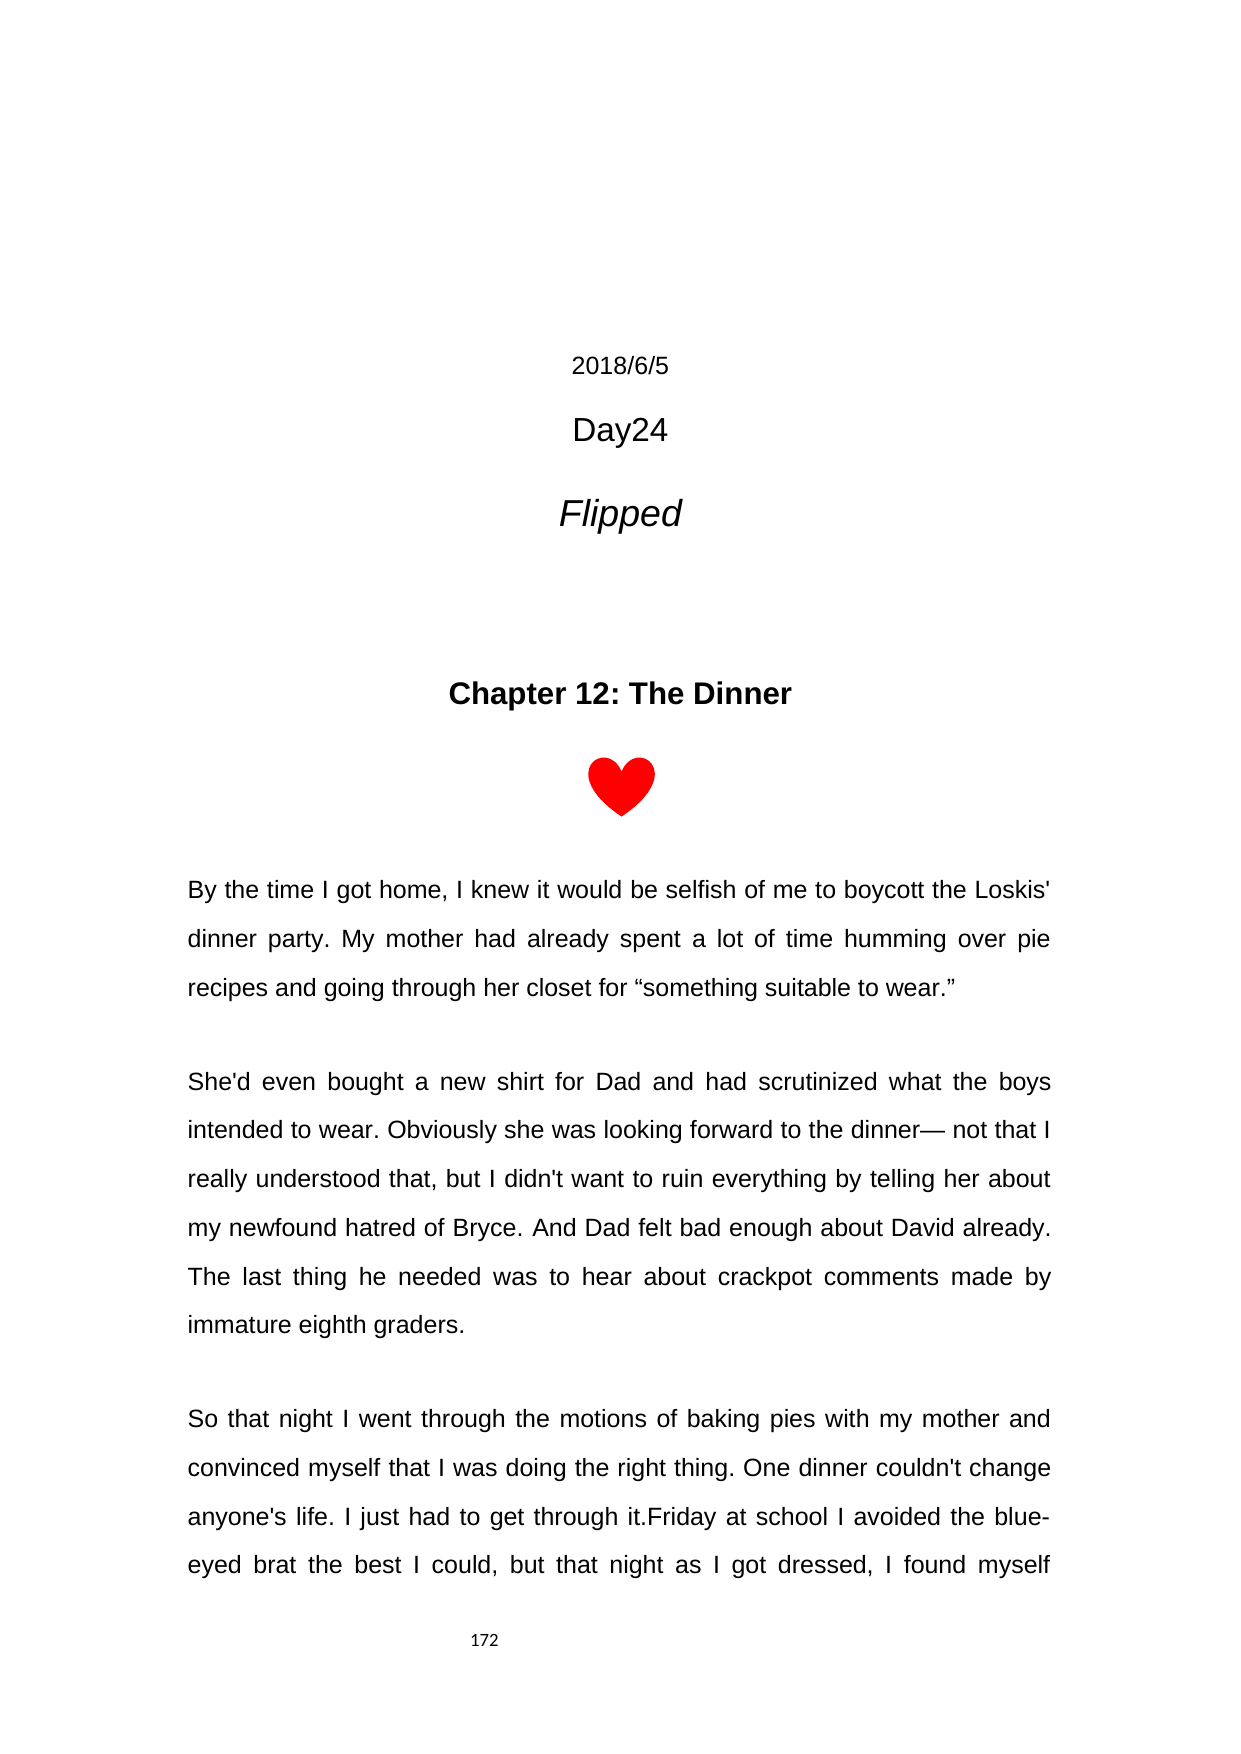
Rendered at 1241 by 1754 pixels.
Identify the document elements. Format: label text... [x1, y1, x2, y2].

text By the time I got home, I knew it would be selfish of me to boycott the Loskis' dinner party. My mother had already spent a lot of time humming over pie recipes and going through her closet for “something suitable to wear.” [187, 873, 1053, 1003]
text Flipped [187, 481, 1053, 546]
text Day24 [187, 396, 1053, 461]
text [187, 1402, 1053, 1581]
text She'd even bought a new shirt for Dad and had scrutinized what the boys intended to wear. Obviously she was looking forward to the dinner— not that I really understood that, but I didn't want to ruin everything by telling her about my newfound hatred of Bryce. And Dad felt bad enough about David already. The last thing he needed was to hear about crackpot comments made by immature eighth graders. [187, 1065, 1053, 1341]
subtitle Chapter 12: The Dinner [187, 661, 1053, 726]
text 2018/6/5 [187, 349, 1053, 382]
